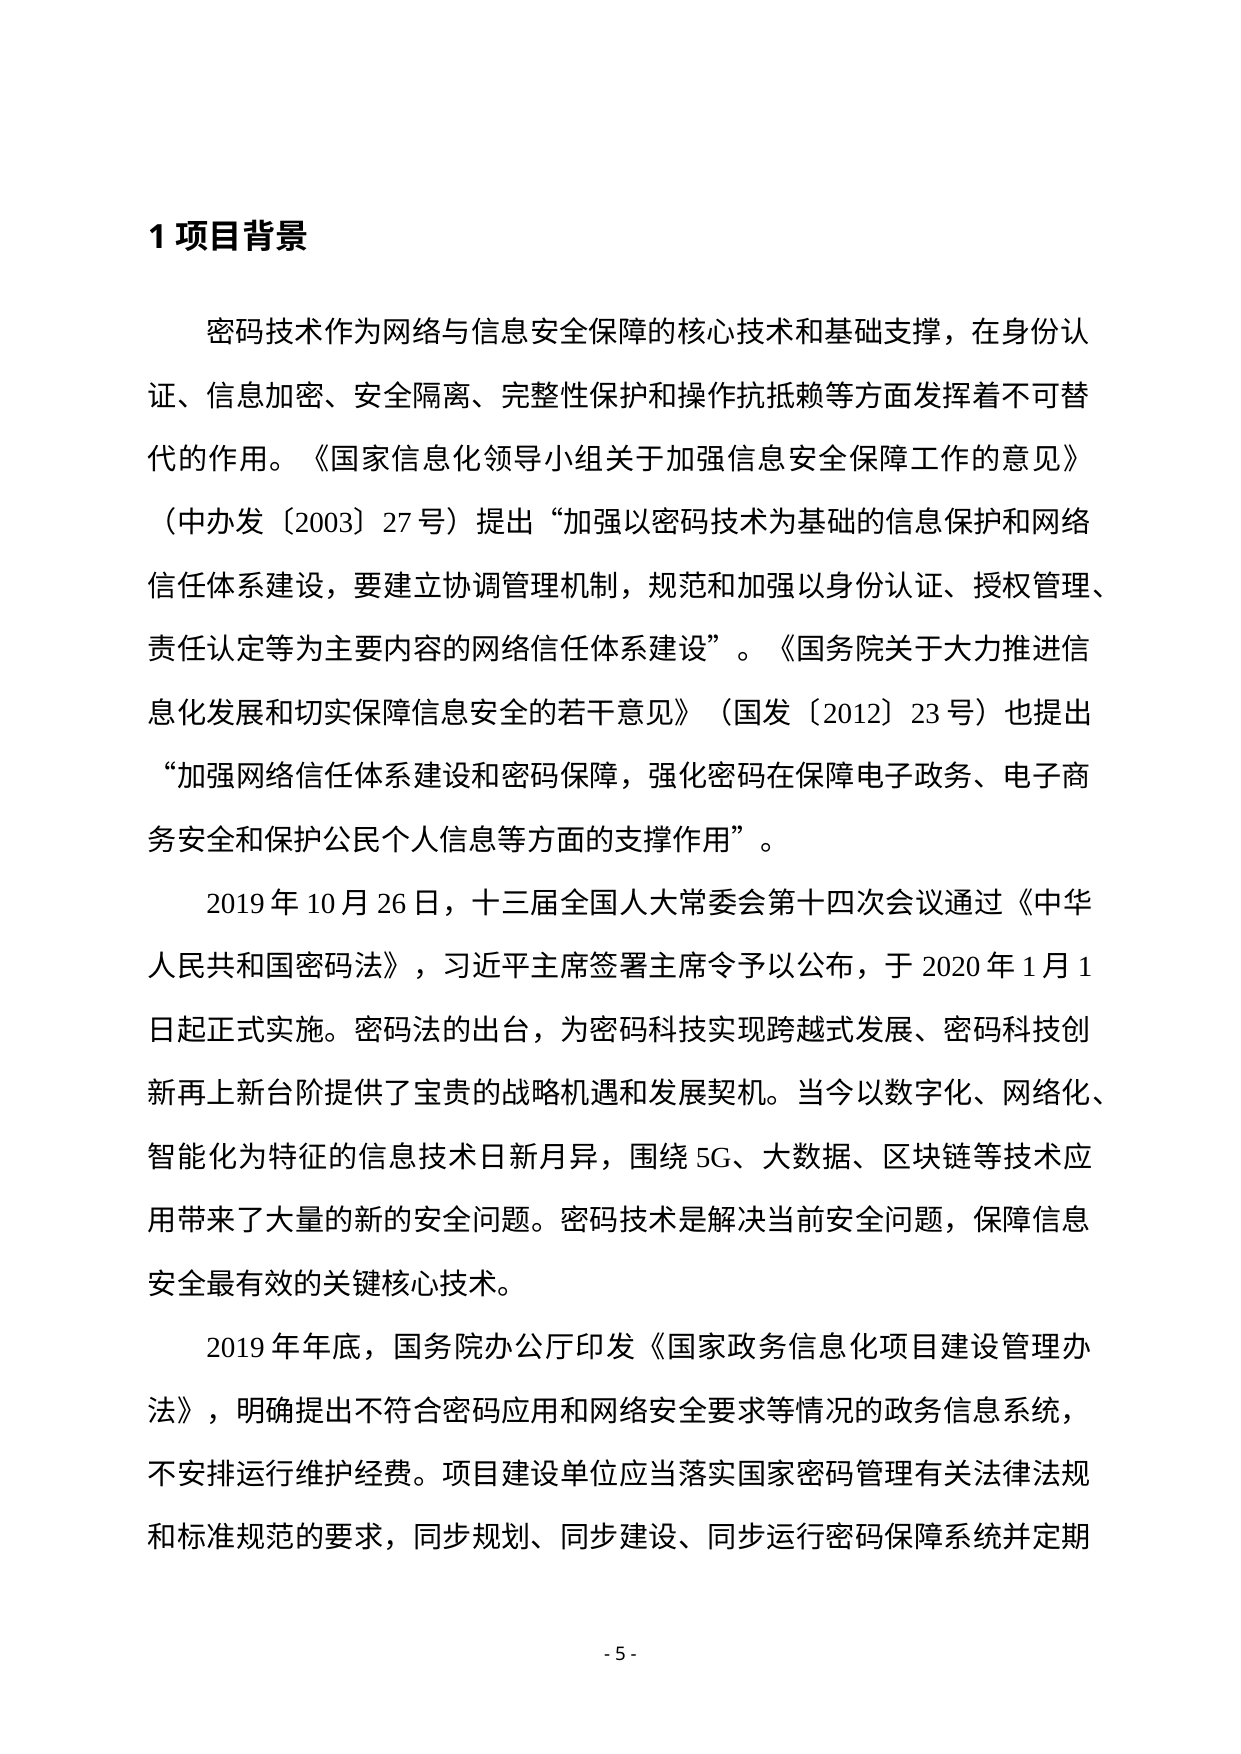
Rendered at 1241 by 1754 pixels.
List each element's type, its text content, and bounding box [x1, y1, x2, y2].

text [148, 1324, 1092, 1556]
text 2019年10月26日，十三届全国人大常委会第十四次会议通过《中华人民共和国密码法》，习近平主席签署主席令予以公布，于2020年1月1日起正式实施。密码法的出台，为密码科技实现跨越式发展、密码科技创新再上新台阶提供了宝贵的战略机遇和发展契机。当今以数字化、网络化、智能化为特征的信息技术日新月异，围绕5G、大数据、区块链等技术应用带来了大量的新的安全问题。密码技术是解决当前安全问题，保障信息安全最有效的关键核心技术。 [148, 879, 1092, 1302]
subtitle 项目背景 [148, 210, 1092, 259]
text 密码技术作为网络与信息安全保障的核心技术和基础支撑，在身份认证、信息加密、安全隔离、完整性保护和操作抗抵赖等方面发挥着不可替代的作用。《国家信息化领导小组关于加强信息安全保障工作的意见》（中办发〔2003〕27号）提出“加强以密码技术为基础的信息保护和网络信任体系建设，要建立协调管理机制，规范和加强以身份认证、授权管理、责任认定等为主要内容的网络信任体系建设”。《国务院关于大力推进信息化发展和切实保障信息安全的若干意见》（国发〔2012〕23号）也提出“加强网络信任体系建设和密码保障，强化密码在保障电子政务、电子商务安全和保护公民个人信息等方面的支撑作用”。 [148, 309, 1092, 858]
